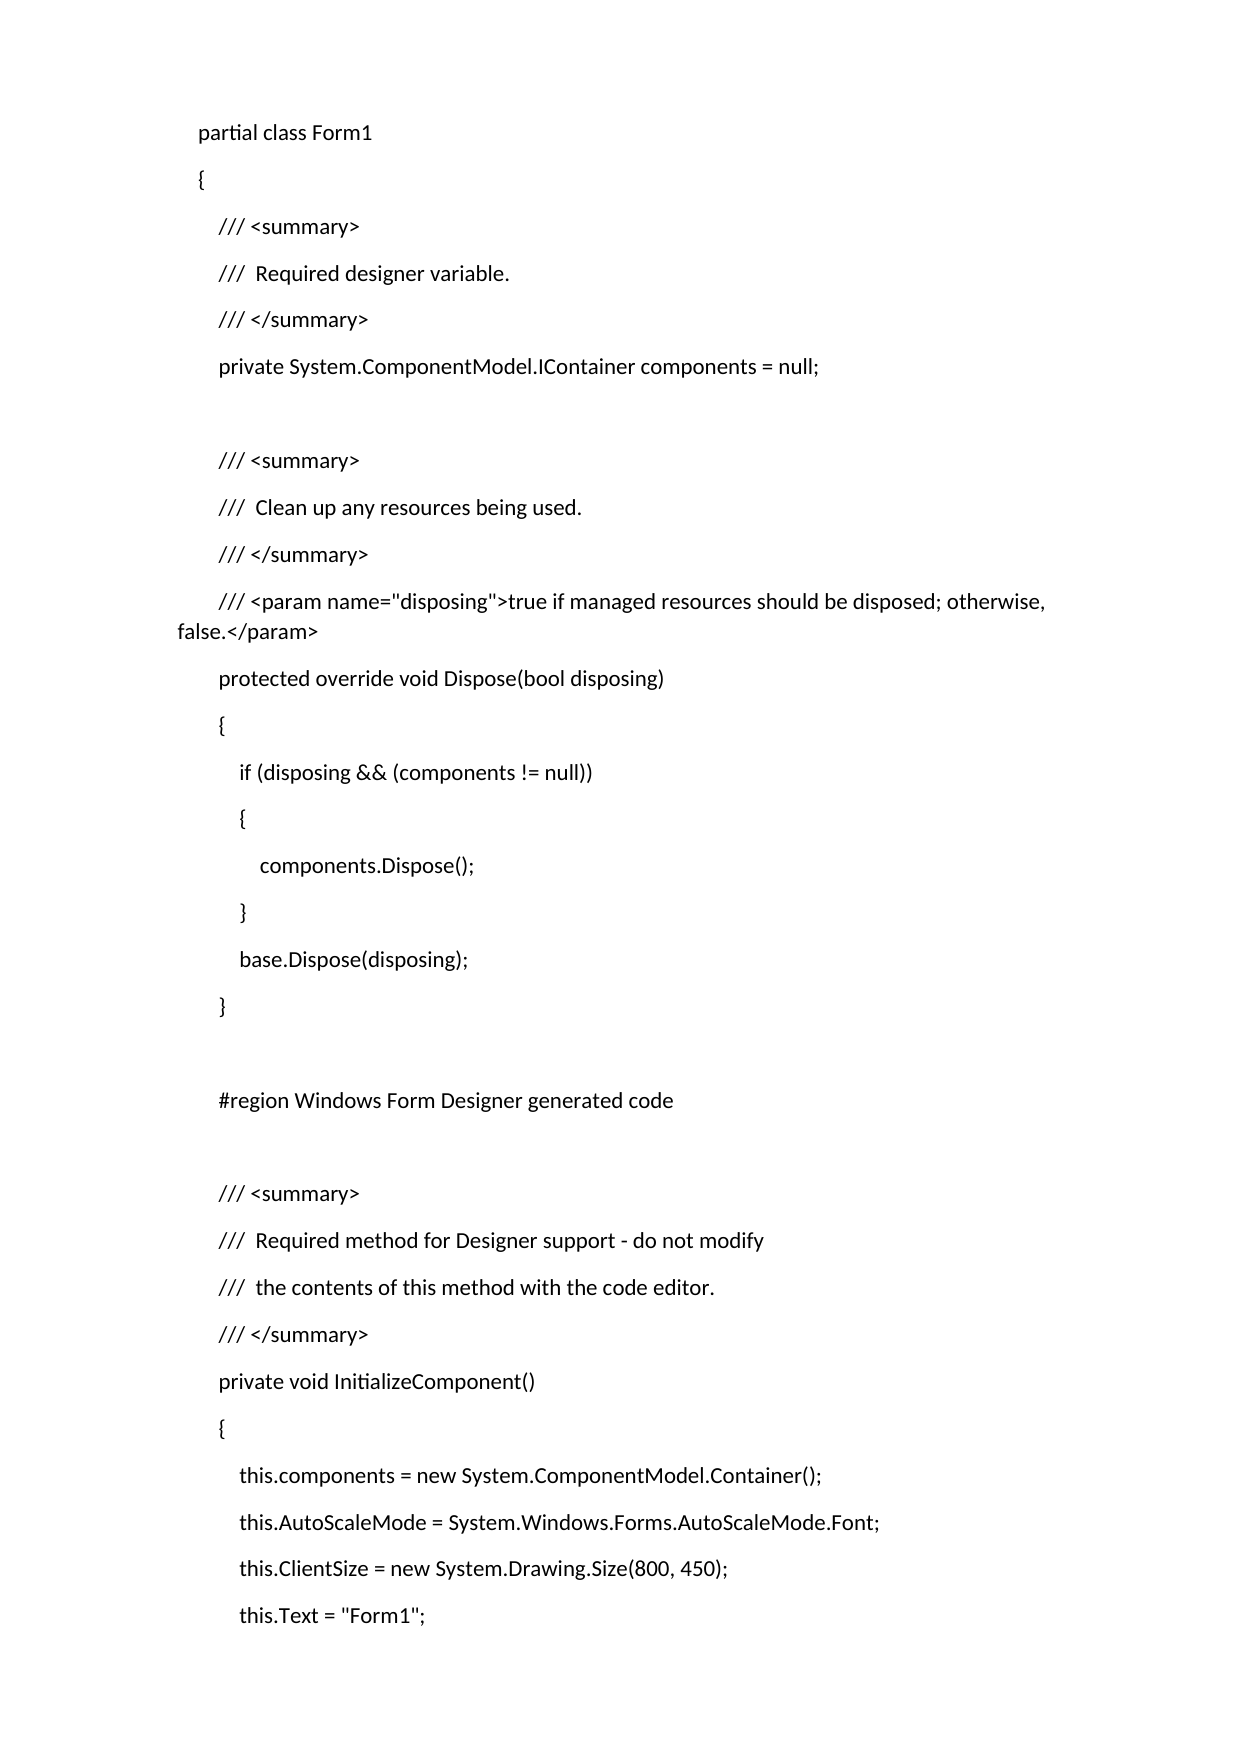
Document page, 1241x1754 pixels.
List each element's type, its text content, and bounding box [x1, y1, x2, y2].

text private System.ComponentModel.IContainer components = null; [177, 352, 1152, 381]
text { [177, 711, 1152, 739]
text } [177, 992, 1152, 1020]
text this.components = new System.ComponentModel.Container(); [177, 1461, 1152, 1489]
text private void InitializeComponent() [177, 1367, 1152, 1395]
text if (disposing && (components != null)) [177, 758, 1152, 786]
text partial class Form1 [177, 118, 1152, 146]
text this.AutoScaleMode = System.Windows.Forms.AutoScaleMode.Font; [177, 1508, 1152, 1536]
text /// <param name="disposing">true if managed resources should be disposed; otherwise, false.</param> [177, 587, 1152, 645]
text { [177, 165, 1152, 193]
text this.Text = "Form1"; [177, 1601, 1152, 1629]
text /// <summary> [177, 212, 1152, 240]
text /// Required designer variable. [177, 259, 1152, 287]
text /// the contents of this method with the code editor. [177, 1273, 1152, 1301]
text /// Required method for Designer support - do not modify [177, 1226, 1152, 1254]
text protected override void Dispose(bool disposing) [177, 664, 1152, 692]
text /// </summary> [177, 540, 1152, 568]
text components.Dispose(); [177, 851, 1152, 879]
text /// <summary> [177, 446, 1152, 474]
text /// </summary> [177, 306, 1152, 334]
text { [177, 1414, 1152, 1442]
text /// Clean up any resources being used. [177, 493, 1152, 521]
text base.Dispose(disposing); [177, 945, 1152, 973]
text } [177, 898, 1152, 926]
text /// <summary> [177, 1179, 1152, 1208]
text #region Windows Form Designer generated code [177, 1086, 1152, 1114]
text /// </summary> [177, 1320, 1152, 1348]
text { [177, 804, 1152, 833]
text this.ClientSize = new System.Drawing.Size(800, 450); [177, 1554, 1152, 1583]
